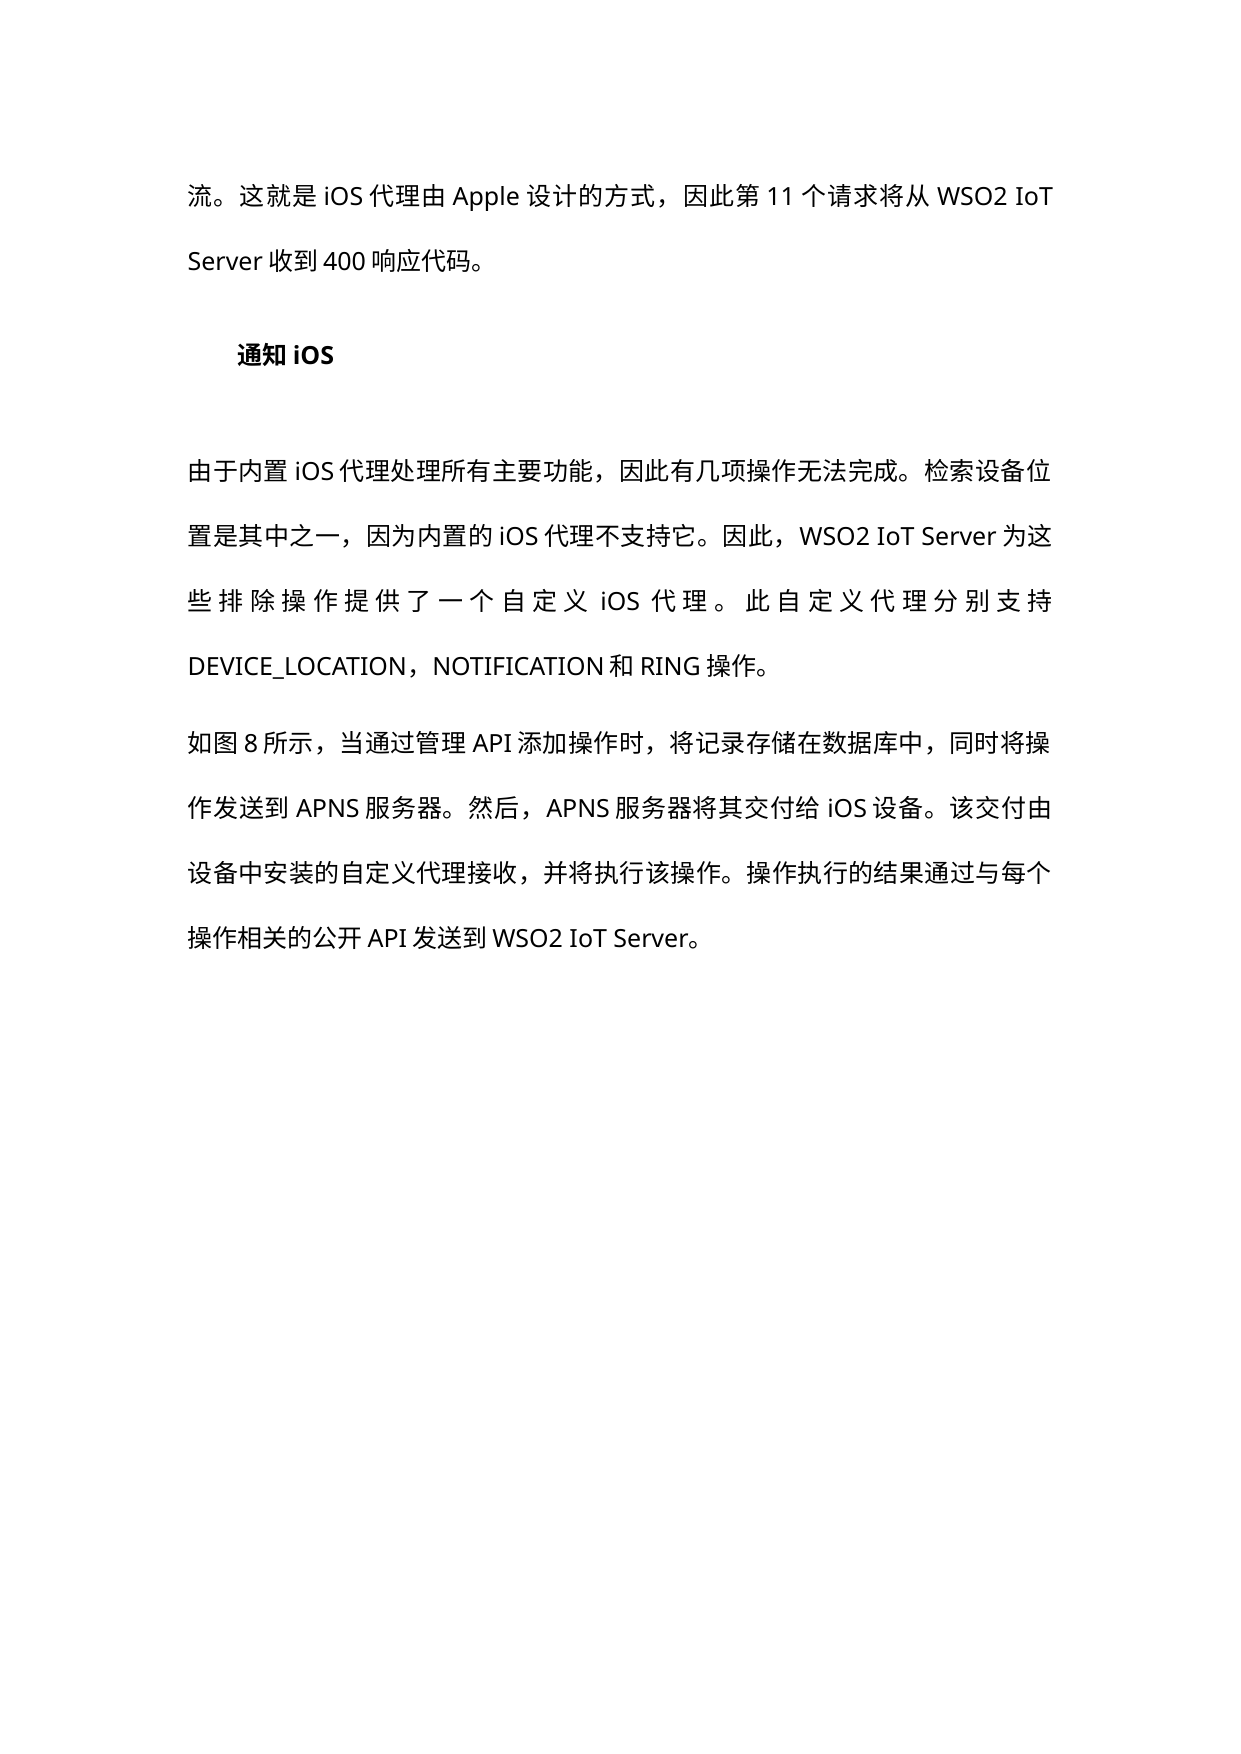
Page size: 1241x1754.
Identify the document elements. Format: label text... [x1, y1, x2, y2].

text 如图8所示，当通过管理API添加操作时，将记录存储在数据库中，同时将操作发送到APNS服务器。然后，APNS服务器将其交付给iOS设备。该交付由设备中安装的自定义代理接收，并将执行该操作。操作执行的结果通过与每个操作相关的公开API发送到WSO2 IoT Server。 [187, 709, 1053, 969]
text 由于内置iOS代理处理所有主要功能，因此有几项操作无法完成。检索设备位置是其中之一，因为内置的iOS代理不支持它。因此，WSO2 IoT Server为这些排除操作提供了一个自定义iOS代理。此自定义代理分别支持DEVICE_LOCATION，NOTIFICATION和RING操作。 [187, 437, 1053, 697]
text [187, 162, 1053, 292]
subtitle 通知iOS [187, 321, 1053, 386]
